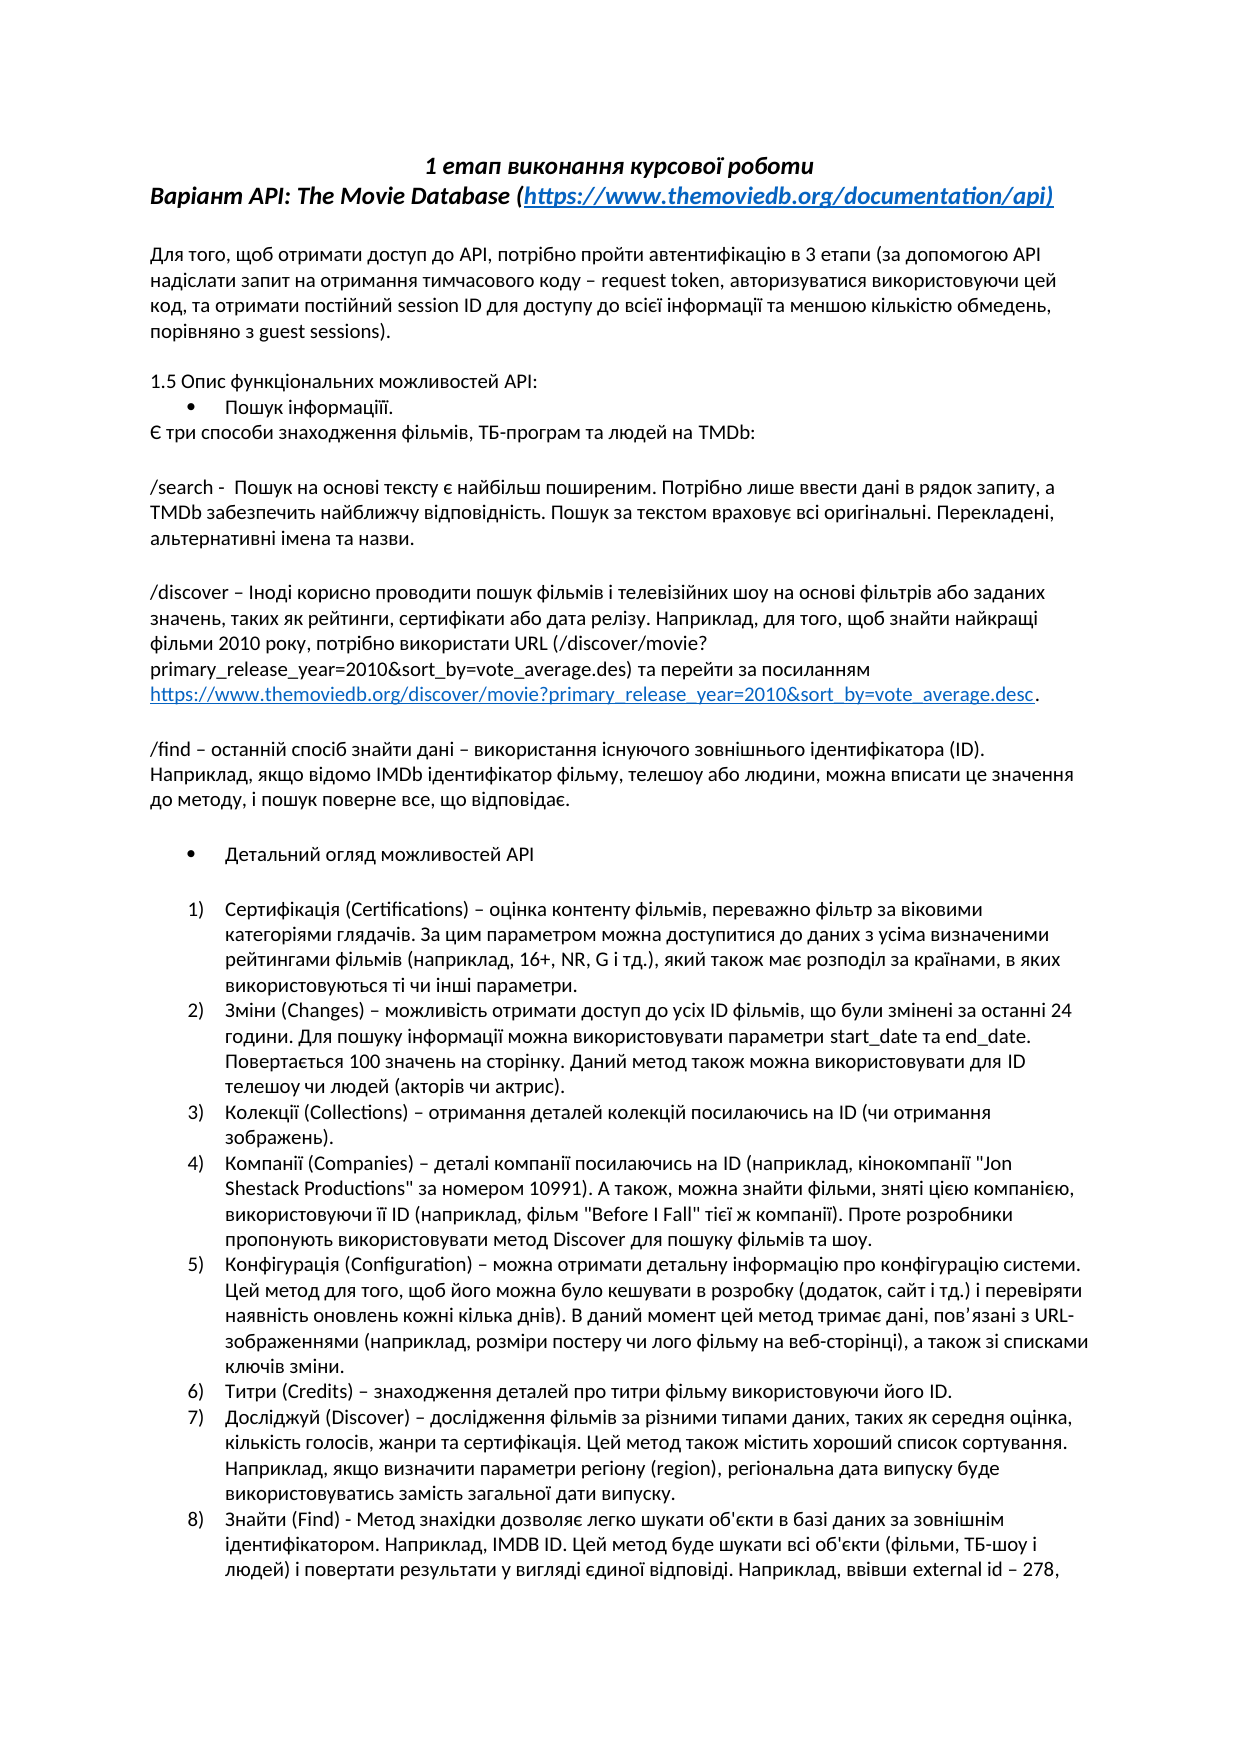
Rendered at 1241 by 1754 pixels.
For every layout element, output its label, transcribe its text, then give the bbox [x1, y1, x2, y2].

list Детальний огляд можливостей API [187, 841, 1090, 867]
list Конфігурація (Configuration) – можна отримати детальну інформацію про конфігурацію системи. Цей метод для того, щоб його можна було кешувати в розробку (додаток, сайт і тд.) і перевіряти наявність оновлень кожні кілька днів). В даний момент цей метод тримає дані, пов’язані з URL-зображеннями (наприклад, розміри постеру чи лого фільму на веб-сторінці), а також зі списками ключів зміни. [187, 1368, 1090, 1495]
text /find – останній спосіб знайти дані – використання існуючого зовнішнього ідентифікатора (ID). Наприклад, якщо відомо IMDb ідентифікатор фільму, телешоу або людини, можна вписати це значення до методу, і пошук поверне все, що відповідає. [150, 736, 1090, 812]
text /search - Пошук на основі тексту є найбільш поширеним. Потрібно лише ввести дані в рядок запиту, а TMDb забезпечить найближчу відповідність. Пошук за текстом враховує всі оригінальні. Перекладені, альтернативні імена та назви. [150, 474, 1090, 550]
text 1 етап виконання курсової роботи [150, 150, 1090, 181]
text 1.5 Опис функціональних можливостей API: [150, 369, 1090, 394]
text Є три способи знаходження фільмів, ТБ-програм та людей на TMDb: [150, 419, 1090, 445]
text Для того, щоб отримати доступ до API, потрібно пройти автентифікацію в 3 етапи (за допомогою АРІ надіслати запит на отримання тимчасового коду – request token, авторизуватися використовуючи цей код, та отримати постійний session ID для доступу до всієї інформації та меншою кількістю обмедень, порівняно з guest sessions). [150, 242, 1090, 343]
list Пошук інформаціїї. [187, 394, 1090, 419]
list Сертифікація (Certifications) – оцінка контенту фільмів, переважно фільтр за віковими категоріями глядачів. За цим параметром можна доступитися до даних з усіма визначеними рейтингами фільмів (наприклад, 16+, NR, G і тд.), який також має розподіл за країнами, в яких використовуються ті чи інші параметри. [187, 896, 1090, 997]
list Зміни (Changes) – можливість отримати доступ до усіх ID фільмів, що були змінені за останні 24 години. Для пошуку інформації можна використовувати параметри start_date та end_date. Повертається 100 значень на сторінку. Даний метод також можна використовувати для ID телешоу чи людей (акторів чи актрис). [187, 1027, 1090, 1128]
text /discover – Іноді корисно проводити пошук фільмів і телевізійних шоу на основі фільтрів або заданих значень, таких як рейтинги, сертифікати або дата релізу. Наприклад, для того, щоб знайти найкращі фільми 2010 року, потрібно використати URL (/discover/movie?primary_release_year=2010&sort_by=vote_average.des) та перейти за посиланням https://www.themoviedb.org/discover/movie?primary_release_year=2010&sort_by=vote_average.desc. [150, 579, 1090, 707]
list Титри (Credits) – знаходження деталей про титри фільму використовуючи його ID. [187, 1524, 1090, 1550]
list Колекції (Collections) – отримання деталей колекцій посилаючись на ID (чи отримання зображень). [187, 1157, 1090, 1208]
text Варіант API: The Movie Database (https://www.themoviedb.org/documentation/api) [150, 181, 1090, 211]
list Компанії (Companies) – деталі компанії посилаючись на ID (наприклад, кінокомпанії "Jon Shestack Productions" за номером 10991). А також, можна знайти фільми, зняті цією компанією, використовуючи її ID (наприклад, фільм "Before I Fall" тієї ж компанії). Проте розробники пропонують використовувати метод Discover для пошуку фільмів та шоу. [187, 1237, 1090, 1339]
